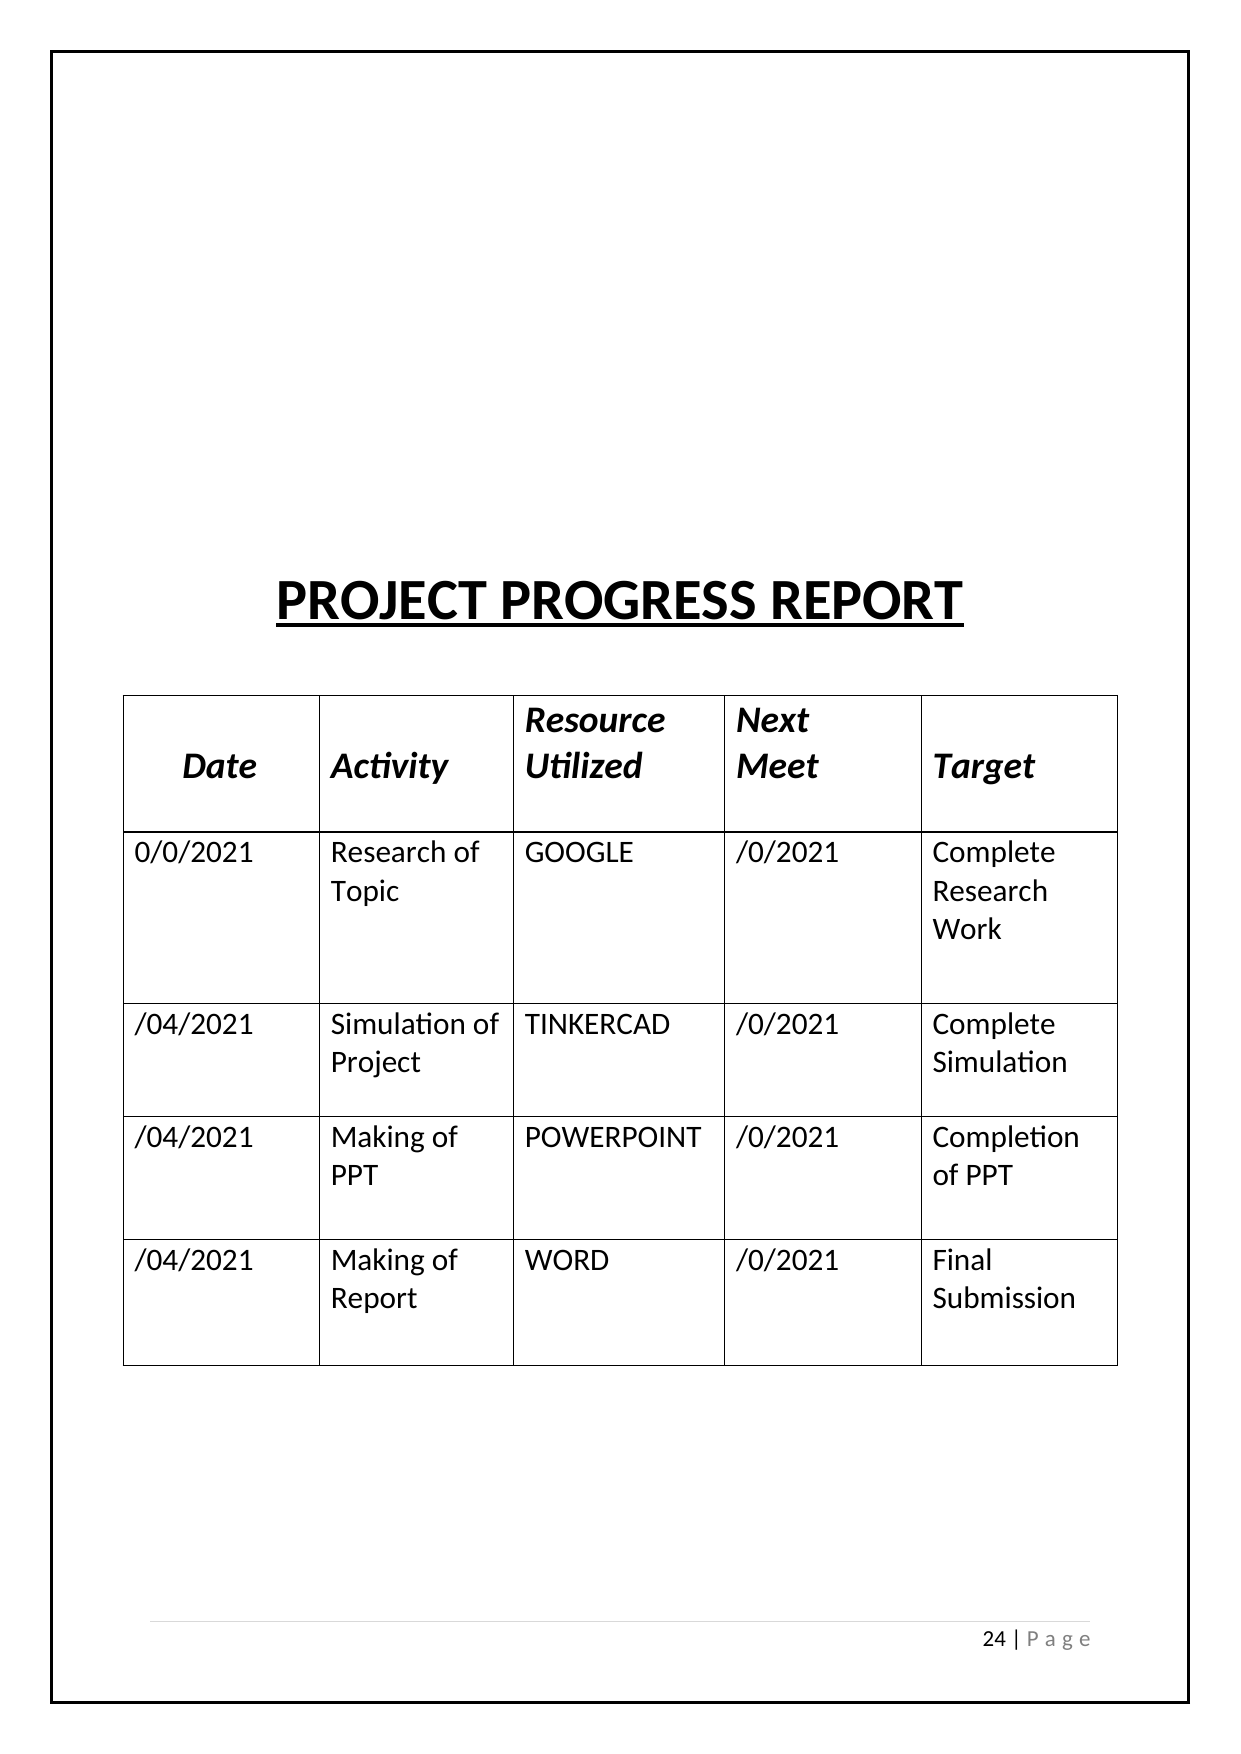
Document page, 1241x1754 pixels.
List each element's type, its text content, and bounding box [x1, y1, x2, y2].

table_cell Final Submission [922, 1240, 1117, 1365]
table_cell 0/0/2021 [124, 833, 319, 1003]
table_cell /04/2021 [124, 1240, 319, 1365]
table_cell Complete Simulation [922, 1004, 1117, 1116]
table_cell /0/2021 [725, 833, 921, 1003]
table_header Next Meet [725, 696, 921, 831]
text PROJECT PROGRESS REPORT [150, 562, 1090, 634]
table_cell /04/2021 [124, 1004, 319, 1116]
table_cell Complete Research Work [922, 833, 1117, 1003]
table_cell Making of Report [320, 1240, 513, 1365]
table_cell /0/2021 [725, 1240, 921, 1365]
table_cell Completion of PPT [922, 1117, 1117, 1239]
table_cell POWERPOINT [514, 1117, 724, 1239]
table_cell /0/2021 [725, 1004, 921, 1116]
table_header Activity [320, 696, 513, 831]
table_cell WORD [514, 1240, 724, 1365]
table_cell GOOGLE [514, 833, 724, 1003]
table_cell Making of PPT [320, 1117, 513, 1239]
table_cell /04/2021 [124, 1117, 319, 1239]
table_header Resource Utilized [514, 696, 724, 831]
table_cell /0/2021 [725, 1117, 921, 1239]
table_header Target [922, 696, 1117, 831]
table_cell Research of Topic [320, 833, 513, 1003]
table_cell TINKERCAD [514, 1004, 724, 1116]
table_header Date [124, 696, 319, 831]
table_cell Simulation of Project [320, 1004, 513, 1116]
